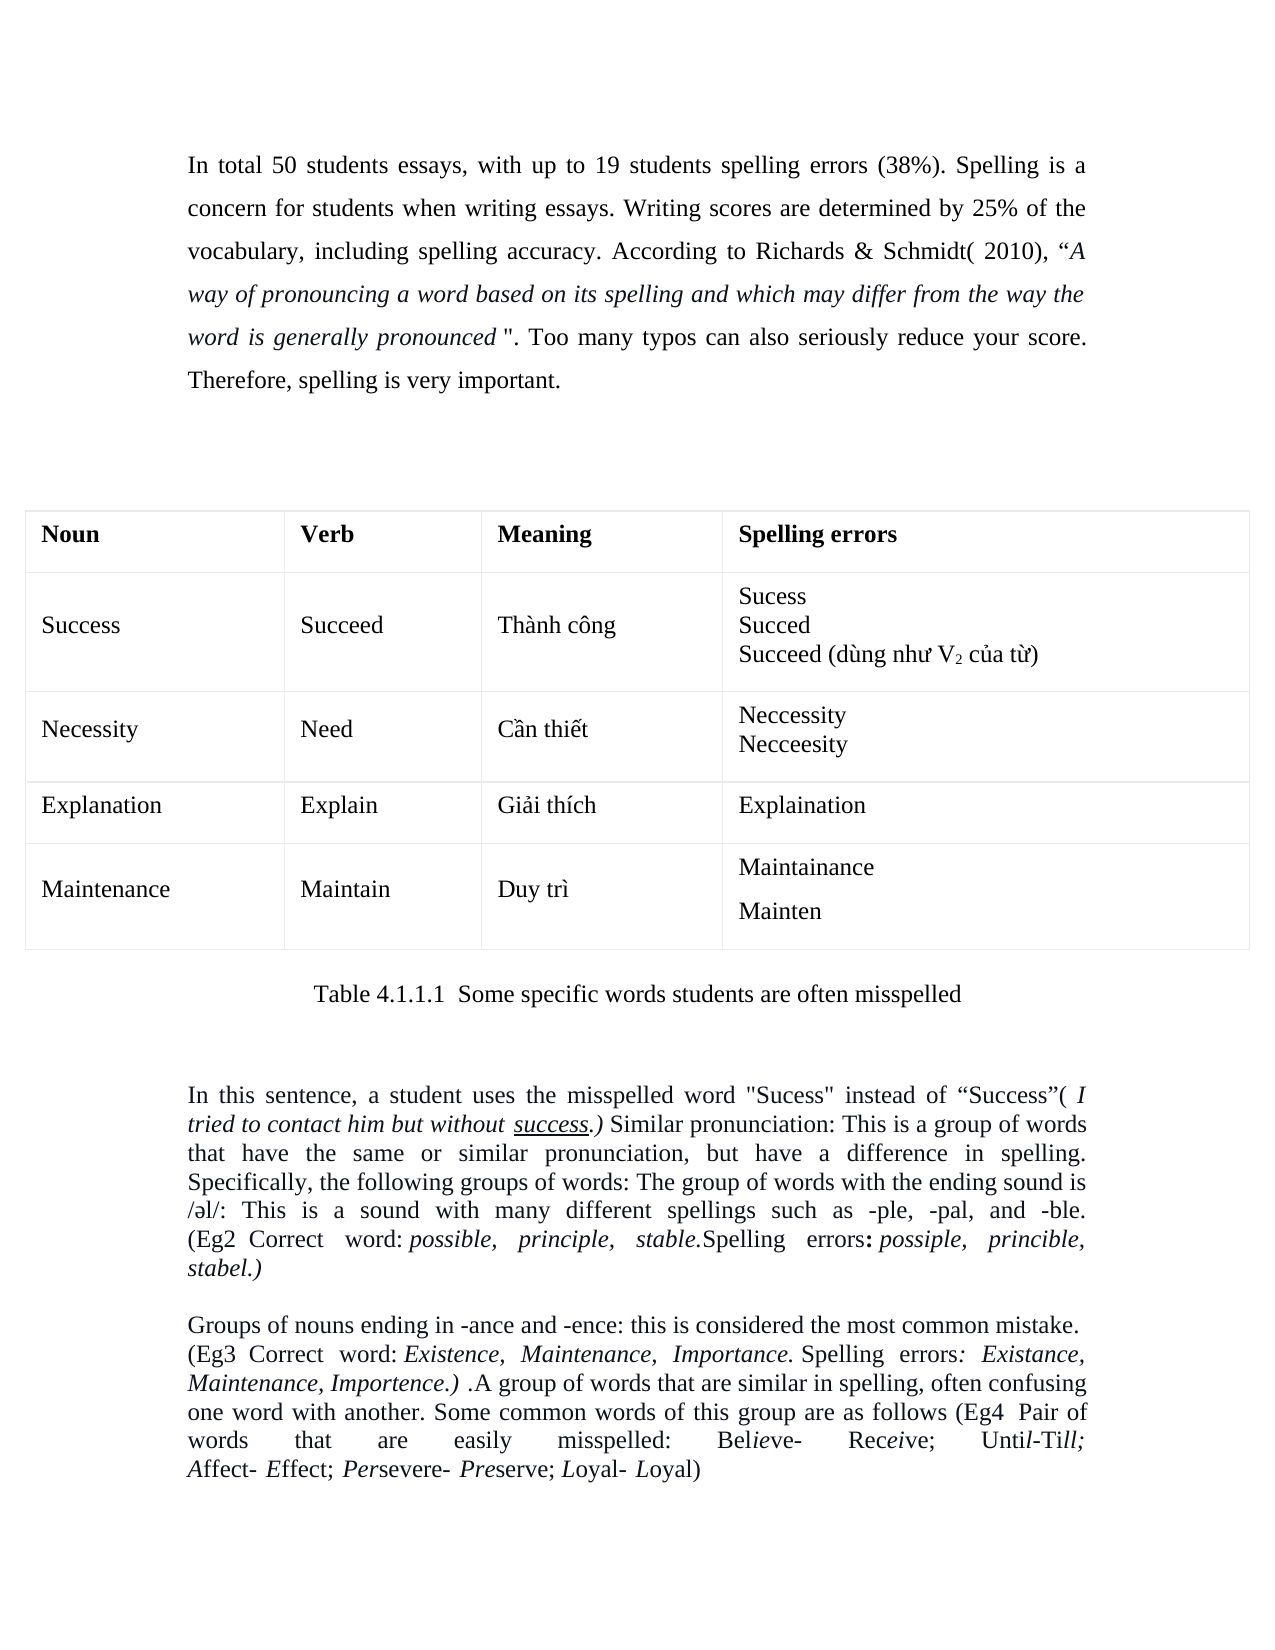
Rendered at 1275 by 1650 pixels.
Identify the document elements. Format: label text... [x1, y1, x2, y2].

table_header Meaning [482, 512, 722, 572]
table_header Spelling errors [723, 512, 1249, 572]
text (Eg3 Correct word: Existence, Maintenance, Importance. Spelling errors: Existance, Maintenance, Importence.) .A group of words that are similar in spelling, often confusing one word with another. Some common words of this group are as follows (Eg4 Pair of words that are easily misspelled: Believe- Receive; Until-Till; Affect- Effect; Persevere- Preserve; Loyal- Loyal) [187, 1339, 1087, 1483]
table_cell Explaination [723, 783, 1249, 843]
table_cell Need [285, 692, 481, 781]
table_cell Sucess Succed Succeed (dùng như V2 của từ) [723, 573, 1249, 691]
table_cell Maintainance Mainten [723, 844, 1249, 949]
table_cell Necessity [26, 692, 284, 781]
table_header Verb [285, 512, 481, 572]
table_cell Cần thiết [482, 692, 722, 781]
table_cell Neccessity Necceesity [723, 692, 1249, 781]
table_cell Explanation [26, 782, 284, 843]
table_cell Maintenance [26, 844, 284, 949]
table_cell Success [26, 573, 284, 691]
list Table 4.1.1.1 Some specific words students are often misspelled [187, 979, 1087, 1008]
text In total 50 students essays, with up to 19 students spelling errors (38%). Spelling is a concern for students when writing essays. Writing scores are determined by 25% of the vocabulary, including spelling accuracy. According to Richards & Schmidt( 2010), “A way of pronouncing a word based on its spelling and which may differ from the way the word is generally pronounced ". Too many typos can also seriously reduce your score. Therefore, spelling is very important. [187, 150, 1087, 394]
table_header Noun [26, 512, 284, 572]
text In this sentence, a student uses the misspelled word "Sucess" instead of “Success”( I tried to contact him but without success.) Similar pronunciation: This is a group of words that have the same or similar pronunciation, but have a difference in spelling. Specifically, the following groups of words: The group of words with the ending sound is /əl/: This is a sound with many different spellings such as -ple, -pal, and -ble. (Eg2 Correct word: possible, principle, stable.Spelling errors: possiple, princible, stabel.) [187, 1080, 1087, 1282]
table_cell Giải thích [482, 783, 722, 843]
text Groups of nouns ending in -ance and -ence: this is considered the most common mistake. [187, 1310, 1087, 1339]
table_cell Maintain [285, 844, 481, 949]
table_cell Duy trì [482, 844, 722, 949]
table_cell Succeed [285, 573, 481, 691]
table_cell Thành công [482, 573, 722, 691]
table_cell Explain [285, 783, 481, 843]
